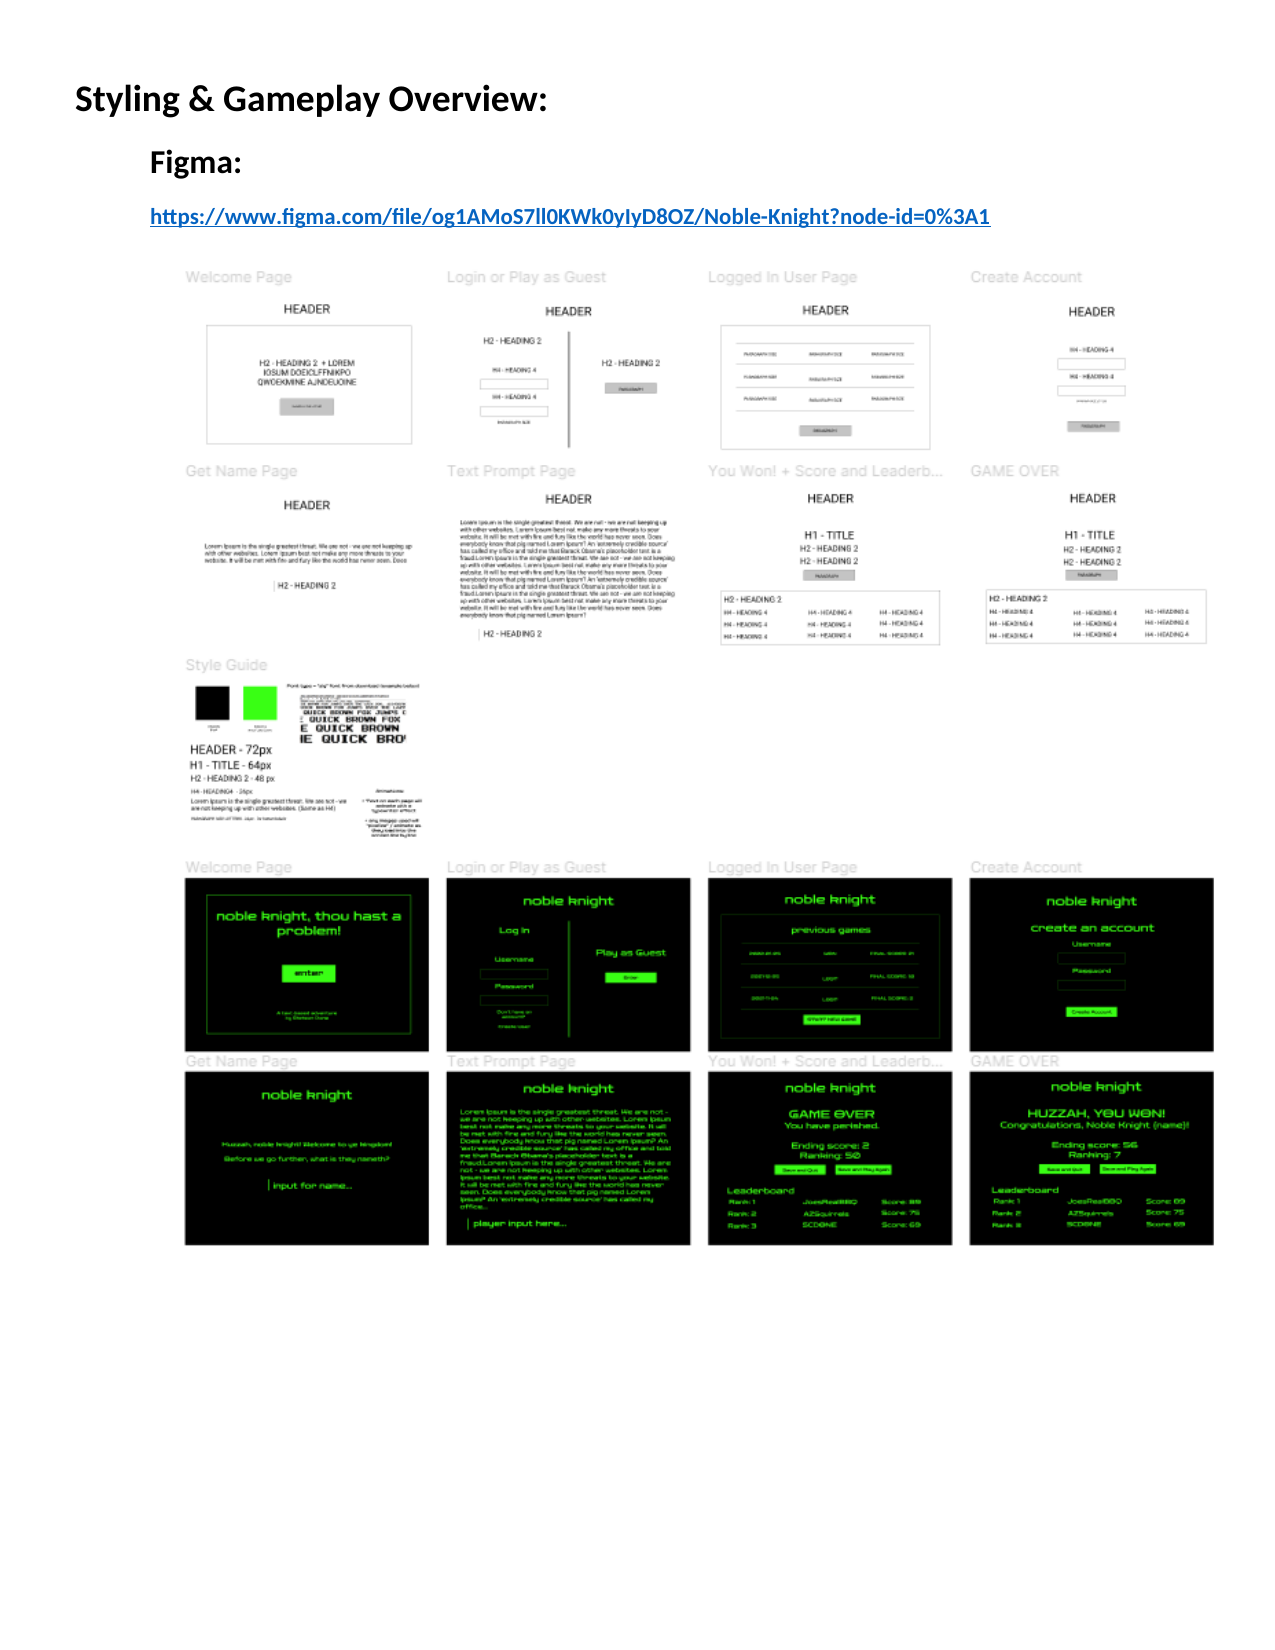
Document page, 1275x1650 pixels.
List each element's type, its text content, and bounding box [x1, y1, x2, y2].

text Figma: [75, 141, 1200, 182]
picture [150, 248, 1258, 1273]
text https://www.figma.com/file/og1AMoS7ll0KWk0yIyD8OZ/Noble-Knight?node-id=0%3A1 [75, 202, 1200, 230]
text Styling & Gameplay Overview: [75, 75, 1200, 121]
